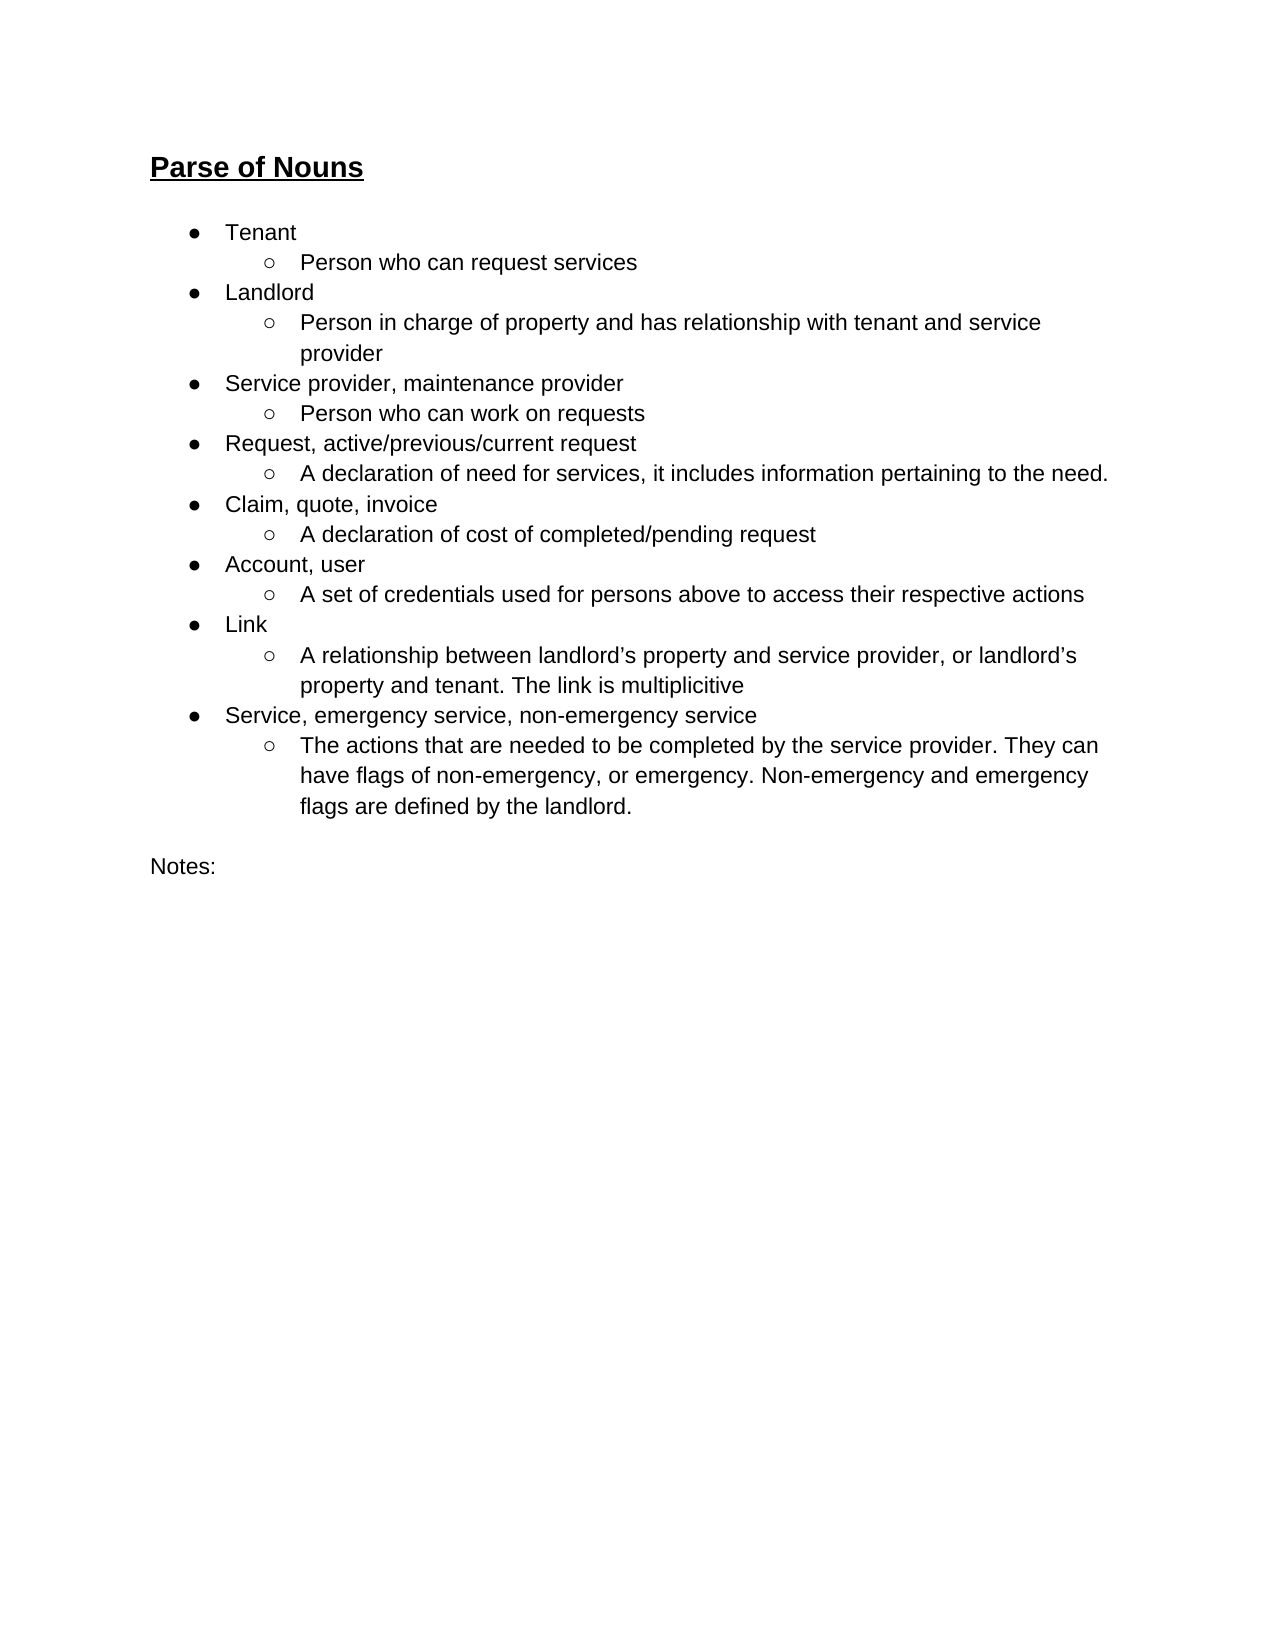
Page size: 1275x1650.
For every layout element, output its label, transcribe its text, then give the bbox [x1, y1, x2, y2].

list Person in charge of property and has relationship with tenant and service provider [262, 309, 1125, 366]
list The actions that are needed to be completed by the service provider. They can have flags of non-emergency, or emergency. Non-emergency and emergency flags are defined by the landlord. [262, 732, 1125, 819]
list Tenant [187, 219, 1125, 245]
list Person who can work on requests [262, 400, 1125, 426]
list Claim, quote, invoice [187, 491, 1125, 517]
list Request, active/previous/current request [187, 430, 1125, 457]
list Service provider, maintenance provider [187, 370, 1125, 396]
list Link [187, 611, 1125, 638]
list Account, user [187, 551, 1125, 577]
list Landlord [187, 279, 1125, 306]
list A set of credentials used for persons above to access their respective actions [262, 581, 1125, 608]
text Parse of Nouns [150, 150, 1125, 183]
list Service, emergency service, non-emergency service [187, 702, 1125, 728]
list A declaration of cost of completed/pending request [262, 521, 1125, 547]
list Person who can request services [262, 249, 1125, 275]
list A relationship between landlord’s property and service provider, or landlord’s property and tenant. The link is multiplicitive [262, 642, 1125, 698]
text Notes: [150, 853, 1125, 879]
list A declaration of need for services, it includes information pertaining to the need. [262, 460, 1125, 487]
